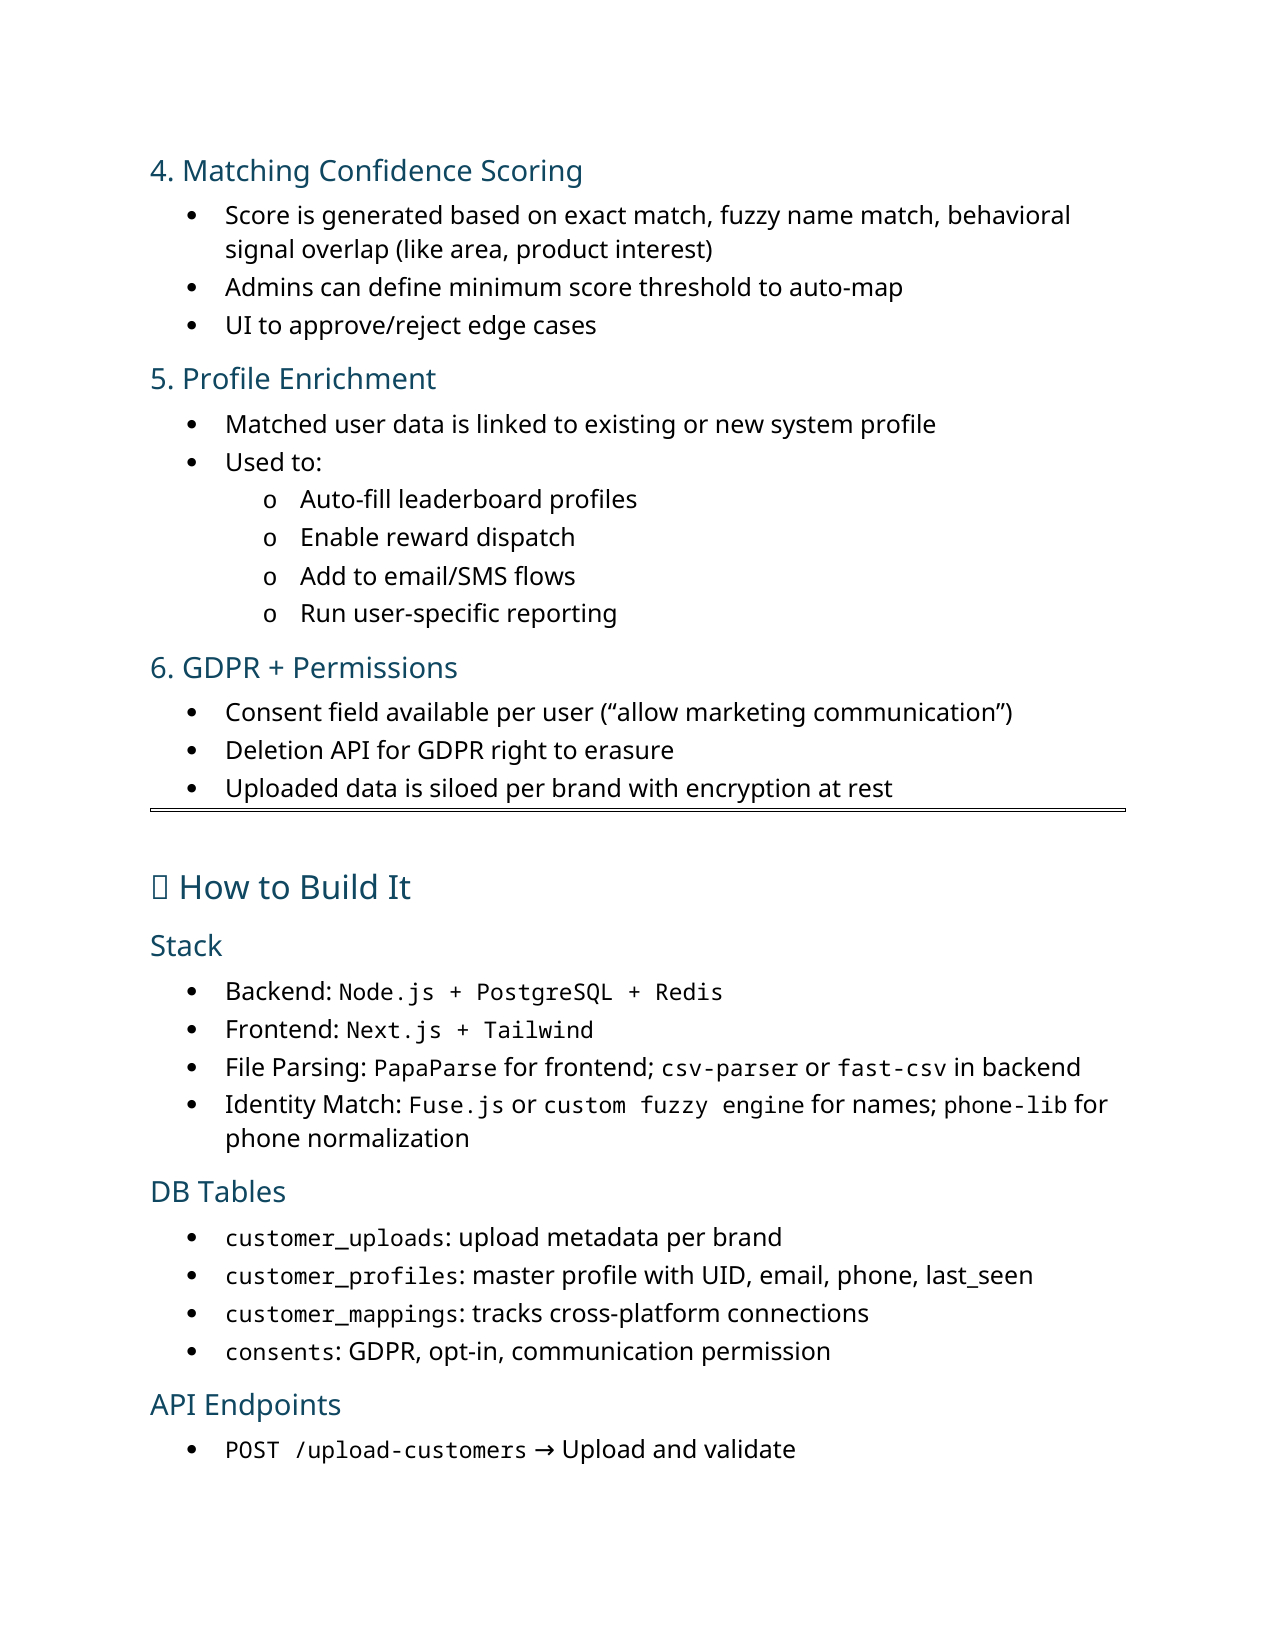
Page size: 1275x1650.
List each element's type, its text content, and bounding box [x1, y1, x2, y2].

list UI to approve/reject edge cases [187, 308, 1125, 342]
list customer_uploads: upload metadata per brand [187, 1220, 1125, 1254]
subtitle Stack [150, 926, 1125, 965]
list Consent field available per user (“allow marketing communication”) [187, 695, 1125, 729]
subtitle 4. Matching Confidence Scoring [150, 150, 1125, 190]
list Backend: Node.js + PostgreSQL + Redis [187, 973, 1125, 1008]
list Enable reward dispatch [262, 520, 1125, 554]
subtitle 🔧 How to Build It [150, 863, 1125, 909]
subtitle 6. GDPR + Permissions [150, 647, 1125, 687]
list Deletion API for GDPR right to erasure [187, 733, 1125, 767]
subtitle 5. Profile Enrichment [150, 358, 1125, 398]
list Used to: [187, 444, 1125, 478]
list Frontend: Next.js + Tailwind [187, 1011, 1125, 1045]
list Uploaded data is siloed per brand with encryption at rest [187, 771, 1125, 805]
list Run user-specific reporting [262, 596, 1125, 630]
list Identity Match: Fuse.js or custom fuzzy engine for names; phone-lib for phone normalization [187, 1087, 1125, 1155]
list Add to email/SMS flows [262, 558, 1125, 592]
list customer_profiles: master profile with UID, email, phone, last_seen [187, 1258, 1125, 1292]
list POST /upload-customers → Upload and validate [187, 1432, 1125, 1466]
subtitle API Endpoints [150, 1384, 1125, 1424]
list Admins can define minimum score threshold to auto-map [187, 270, 1125, 304]
list Matched user data is linked to existing or new system profile [187, 406, 1125, 441]
list File Parsing: PapaParse for frontend; csv-parser or fast-csv in backend [187, 1049, 1125, 1083]
list customer_mappings: tracks cross-platform connections [187, 1295, 1125, 1329]
subtitle DB Tables [150, 1172, 1125, 1211]
list Score is generated based on exact match, fuzzy name match, behavioral signal overlap (like area, product interest) [187, 198, 1125, 266]
list consents: GDPR, opt-in, communication permission [187, 1333, 1125, 1367]
list Auto-fill leaderboard profiles [262, 482, 1125, 516]
